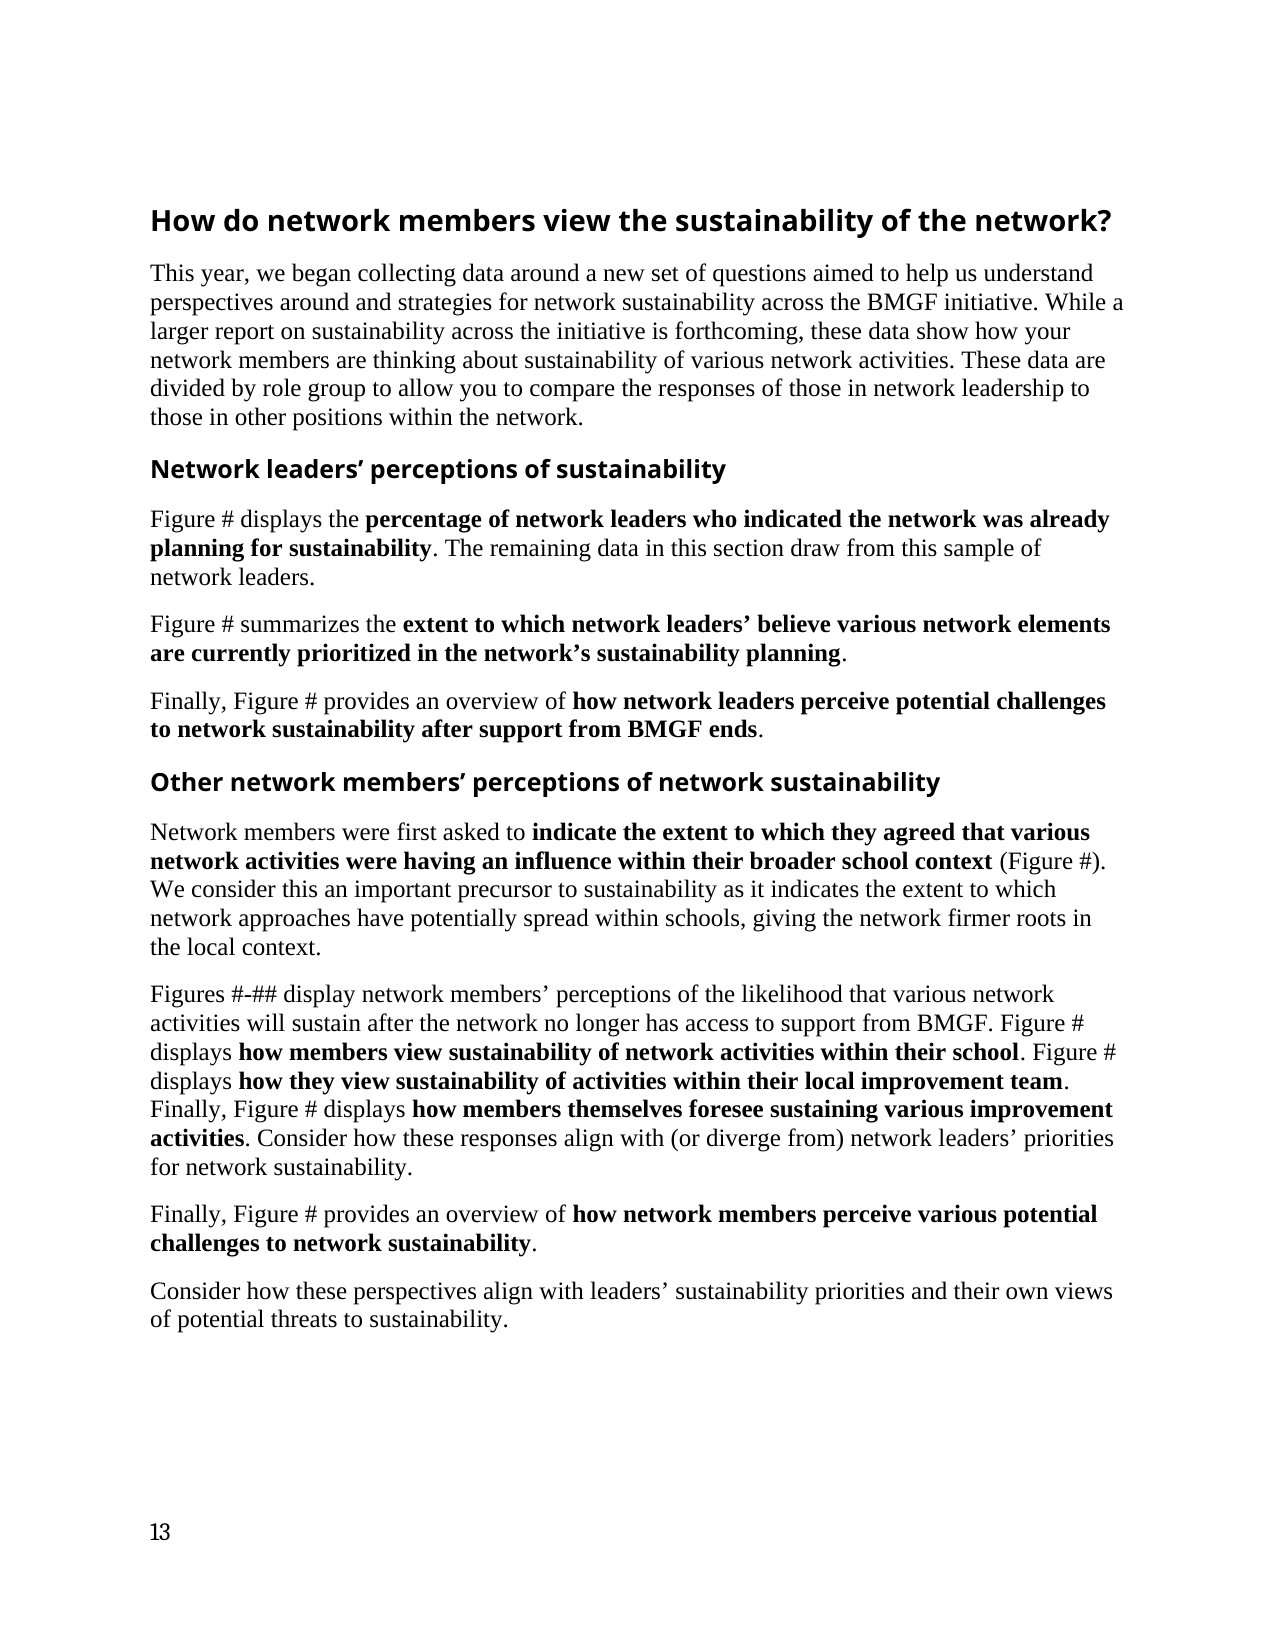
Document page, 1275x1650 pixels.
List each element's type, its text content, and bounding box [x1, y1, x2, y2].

subtitle How do network members view the sustainability of the network? [150, 200, 1125, 240]
text Figure # displays the percentage of network leaders who indicated the network was already planning for sustainability. The remaining data in this section draw from this sample of network leaders. [150, 504, 1125, 591]
subtitle Network leaders’ perceptions of sustainability [150, 452, 1125, 486]
subtitle Other network members’ perceptions of network sustainability [150, 764, 1125, 798]
text Figures #-## display network members’ perceptions of the likelihood that various network activities will sustain after the network no longer has access to support from BMGF. Figure # displays how members view sustainability of network activities within their school. Figure # displays how they view sustainability of activities within their local improvement team. Finally, Figure # displays how members themselves foresee sustaining various improvement activities. Consider how these responses align with (or diverge from) network leaders’ priorities for network sustainability. [150, 979, 1125, 1181]
text Finally, Figure # provides an overview of how network members perceive various potential challenges to network sustainability. [150, 1199, 1125, 1257]
text Finally, Figure # provides an overview of how network leaders perceive potential challenges to network sustainability after support from BMGF ends. [150, 686, 1125, 743]
text This year, we began collecting data around a new set of questions aimed to help us understand perspectives around and strategies for network sustainability across the BMGF initiative. While a larger report on sustainability across the initiative is forthcoming, these data show how your network members are thinking about sustainability of various network activities. These data are divided by role group to allow you to compare the responses of those in network leadership to those in other positions within the network. [150, 258, 1125, 431]
text Network members were first asked to indicate the extent to which they agreed that various network activities were having an influence within their broader school context (Figure #). We consider this an important precursor to sustainability as it indicates the extent to which network approaches have potentially spread within schools, giving the network firmer roots in the local context. [150, 817, 1125, 961]
text Figure # summarizes the extent to which network leaders’ believe various network elements are currently prioritized in the network’s sustainability planning. [150, 609, 1125, 667]
text Consider how these perspectives align with leaders’ sustainability priorities and their own views of potential threats to sustainability. [150, 1276, 1125, 1333]
